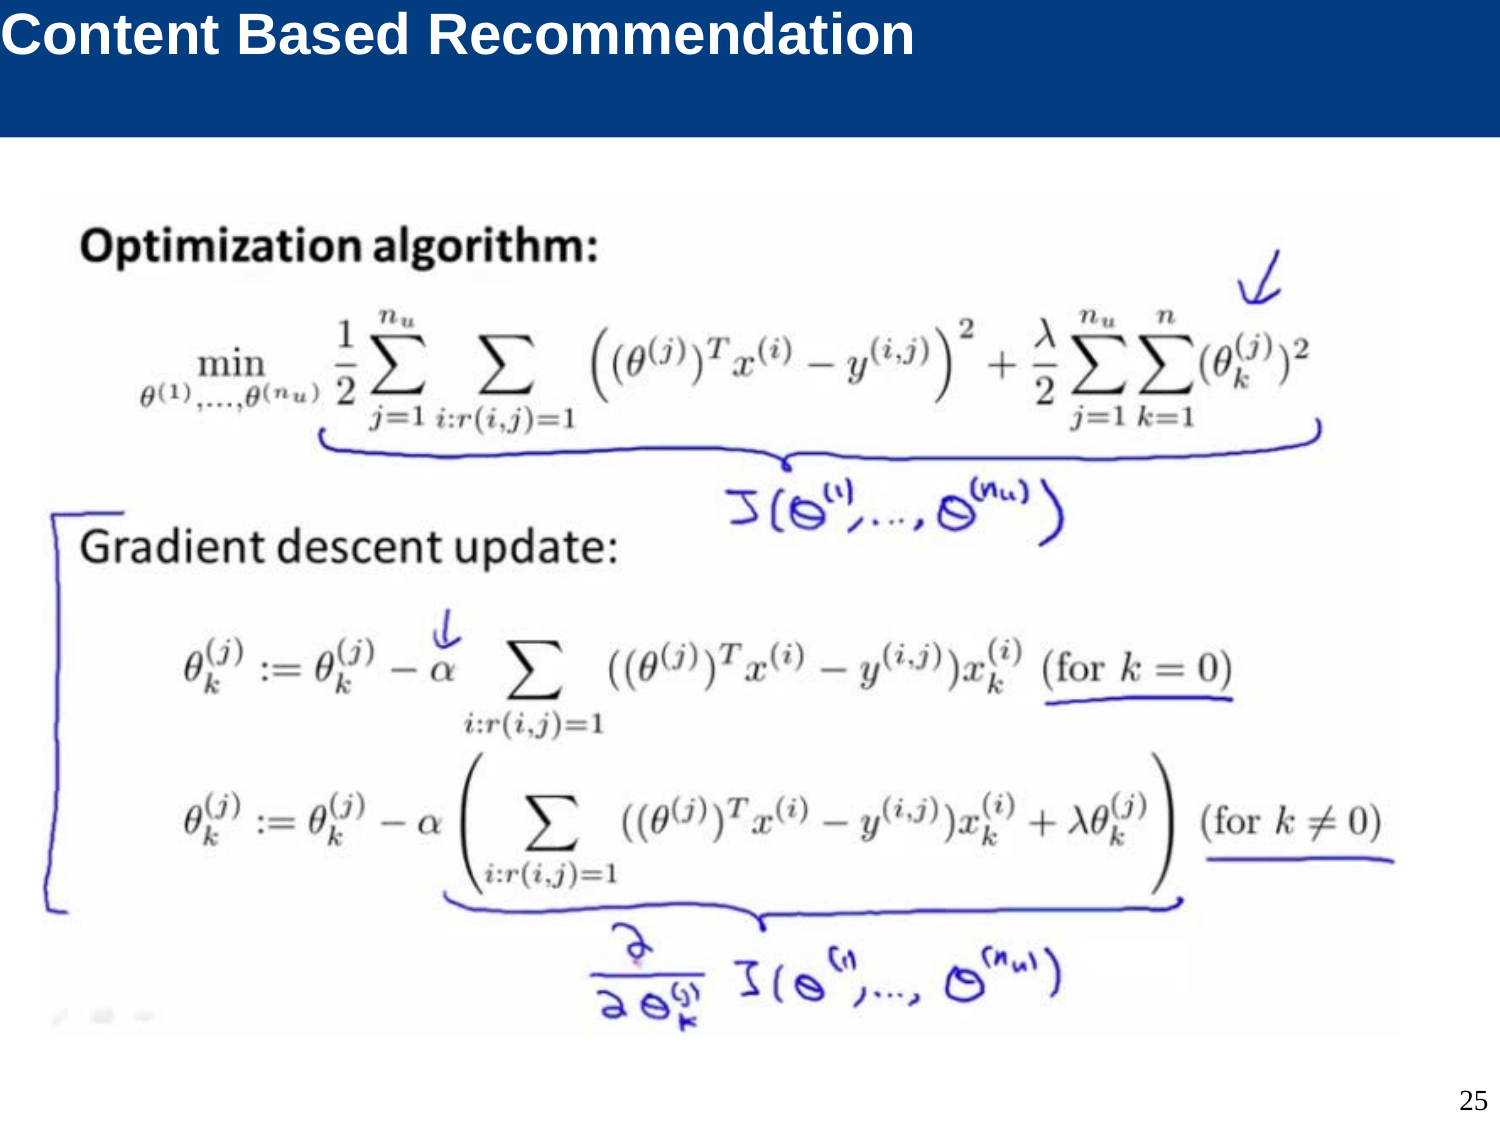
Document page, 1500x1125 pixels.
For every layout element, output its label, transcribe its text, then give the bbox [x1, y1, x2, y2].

text 25 [0, 1083, 1488, 1117]
picture [41, 197, 1400, 1036]
